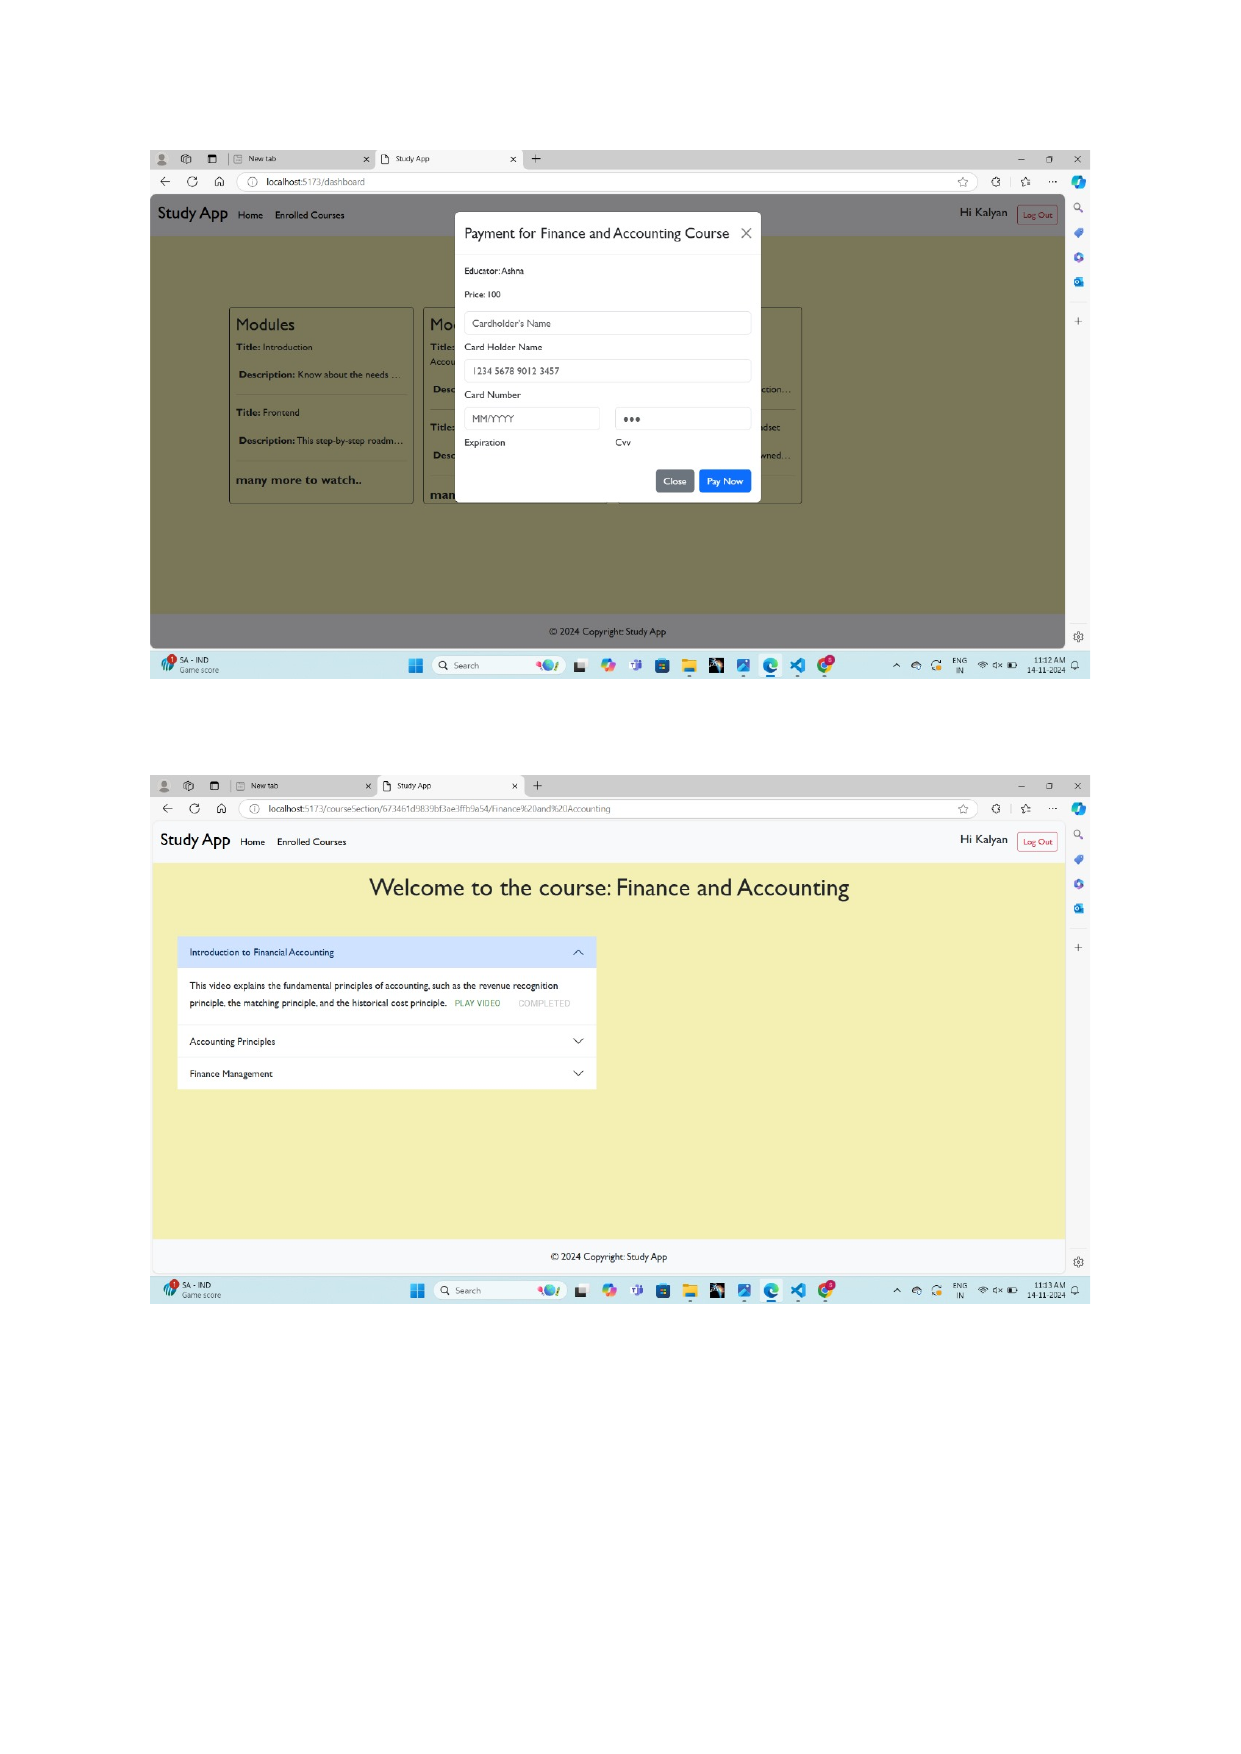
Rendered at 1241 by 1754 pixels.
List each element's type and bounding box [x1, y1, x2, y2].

picture [150, 775, 1091, 1304]
picture [150, 150, 1091, 679]
